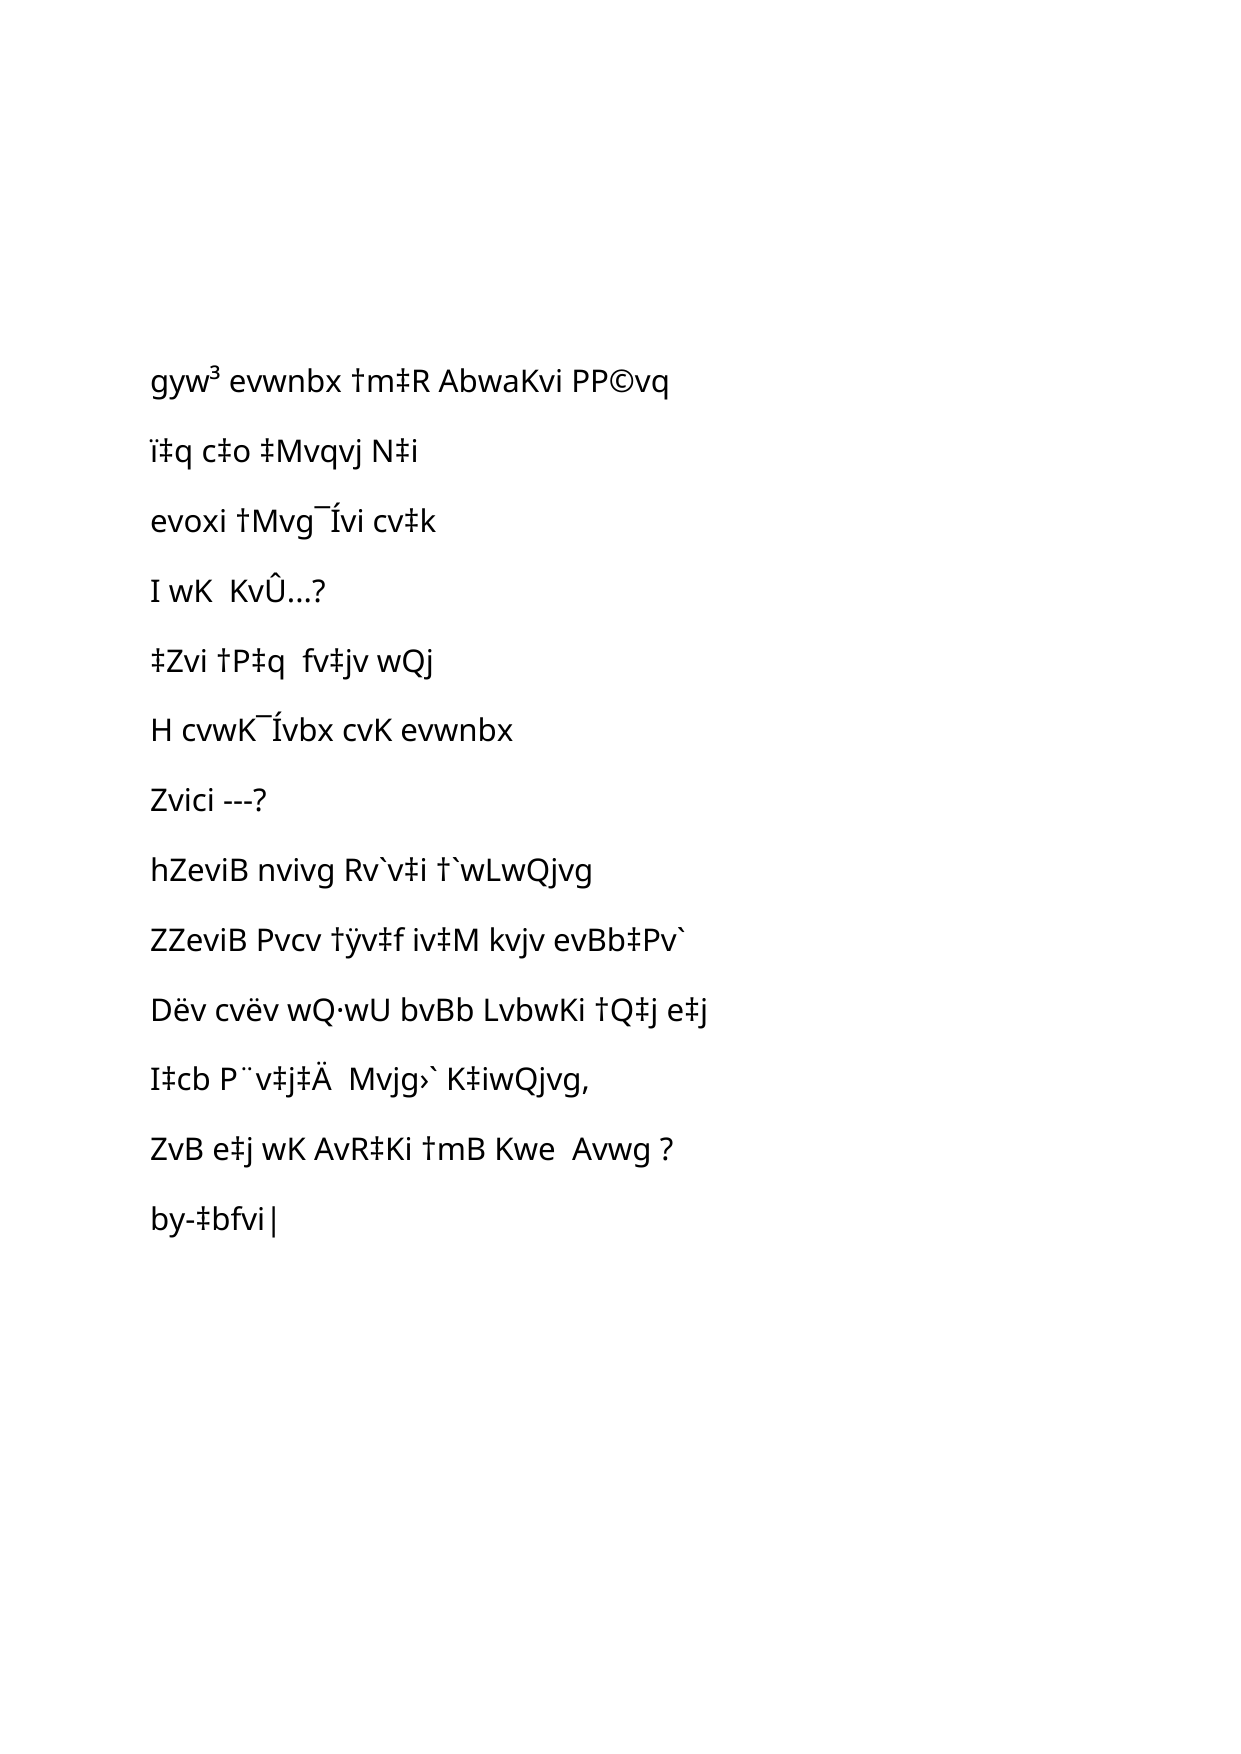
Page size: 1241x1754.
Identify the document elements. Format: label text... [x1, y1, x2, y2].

text gyw³ evwnbx †m‡R AbwaKvi PP©vq [150, 359, 1090, 402]
text evoxi †Mvg¯Ívi cv‡k [150, 499, 1090, 542]
text I wK KvÛ...? [150, 569, 1090, 611]
text I‡cb P¨v‡j‡Ä Mvjg›` K‡iwQjvg, [150, 1057, 1090, 1100]
text Zvici ---? [150, 778, 1090, 821]
text ZZeviB Pvcv †ÿv‡f iv‡M kvjv evBb‡Pv` [150, 918, 1090, 960]
text Dëv cvëv wQ·wU bvBb LvbwKi †Q‡j e‡j [150, 987, 1090, 1030]
text ZvB e‡j wK AvR‡Ki †mB Kwe Avwg ? [150, 1127, 1090, 1170]
text by-‡bfvi| [150, 1197, 1090, 1239]
text ‡Zvi †P‡q fv‡jv wQj [150, 638, 1090, 681]
text ï‡q c‡o ‡Mvqvj N‡i [150, 429, 1090, 472]
text hZeviB nvivg Rv`v‡i †`wLwQjvg [150, 848, 1090, 891]
text H cvwK¯Ívbx cvK evwnbx [150, 708, 1090, 751]
